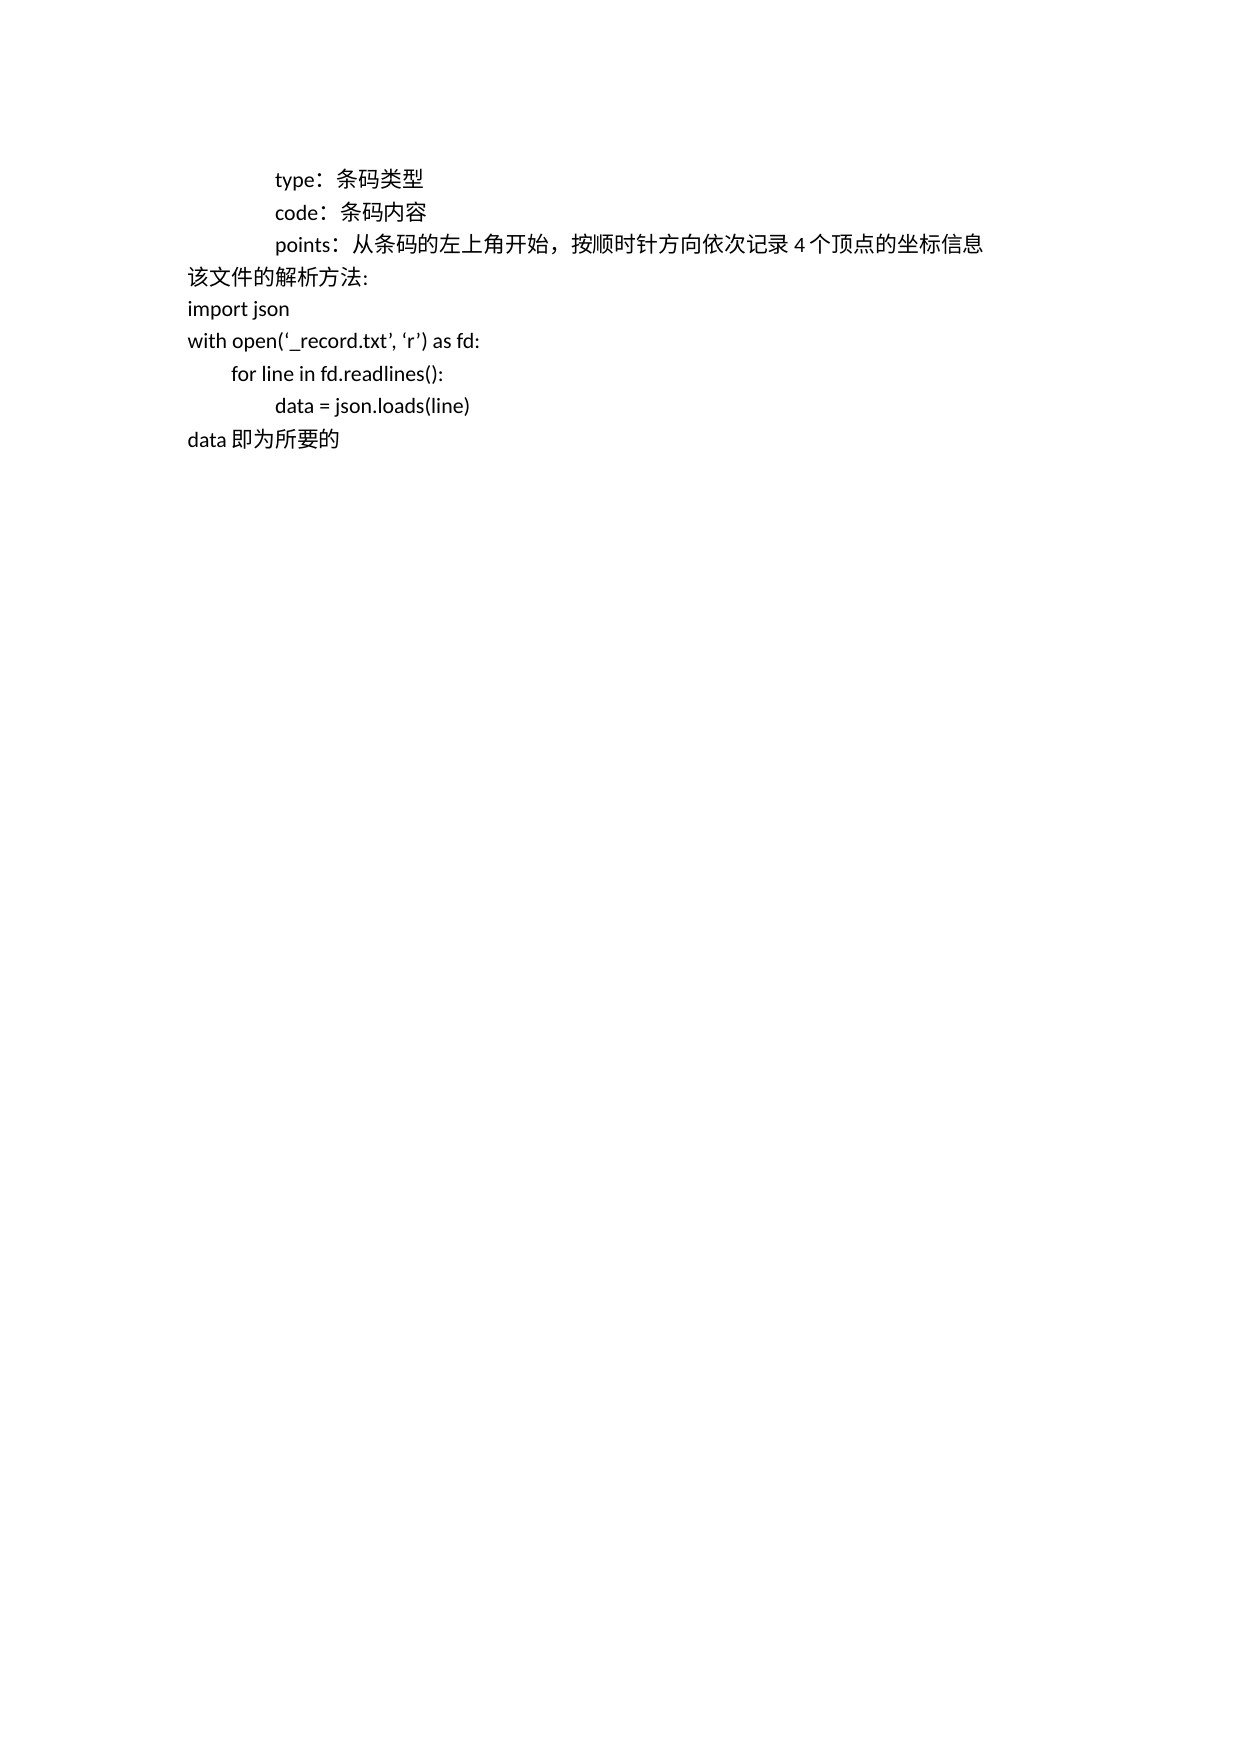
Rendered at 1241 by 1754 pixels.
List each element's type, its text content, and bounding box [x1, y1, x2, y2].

list type：条码类型 [231, 162, 1053, 194]
list code：条码内容 [231, 194, 1053, 227]
list points：从条码的左上角开始，按顺时针方向依次记录4个顶点的坐标信息 [231, 227, 1053, 259]
list data = json.loads(line) [231, 389, 1053, 422]
list import json [187, 292, 1053, 324]
list for line in fd.readlines(): [187, 357, 1053, 389]
list with open(‘_record.txt’, ‘r’) as fd: [187, 324, 1053, 357]
list data即为所要的 [187, 422, 1053, 454]
list 该文件的解析方法: [187, 259, 1053, 292]
